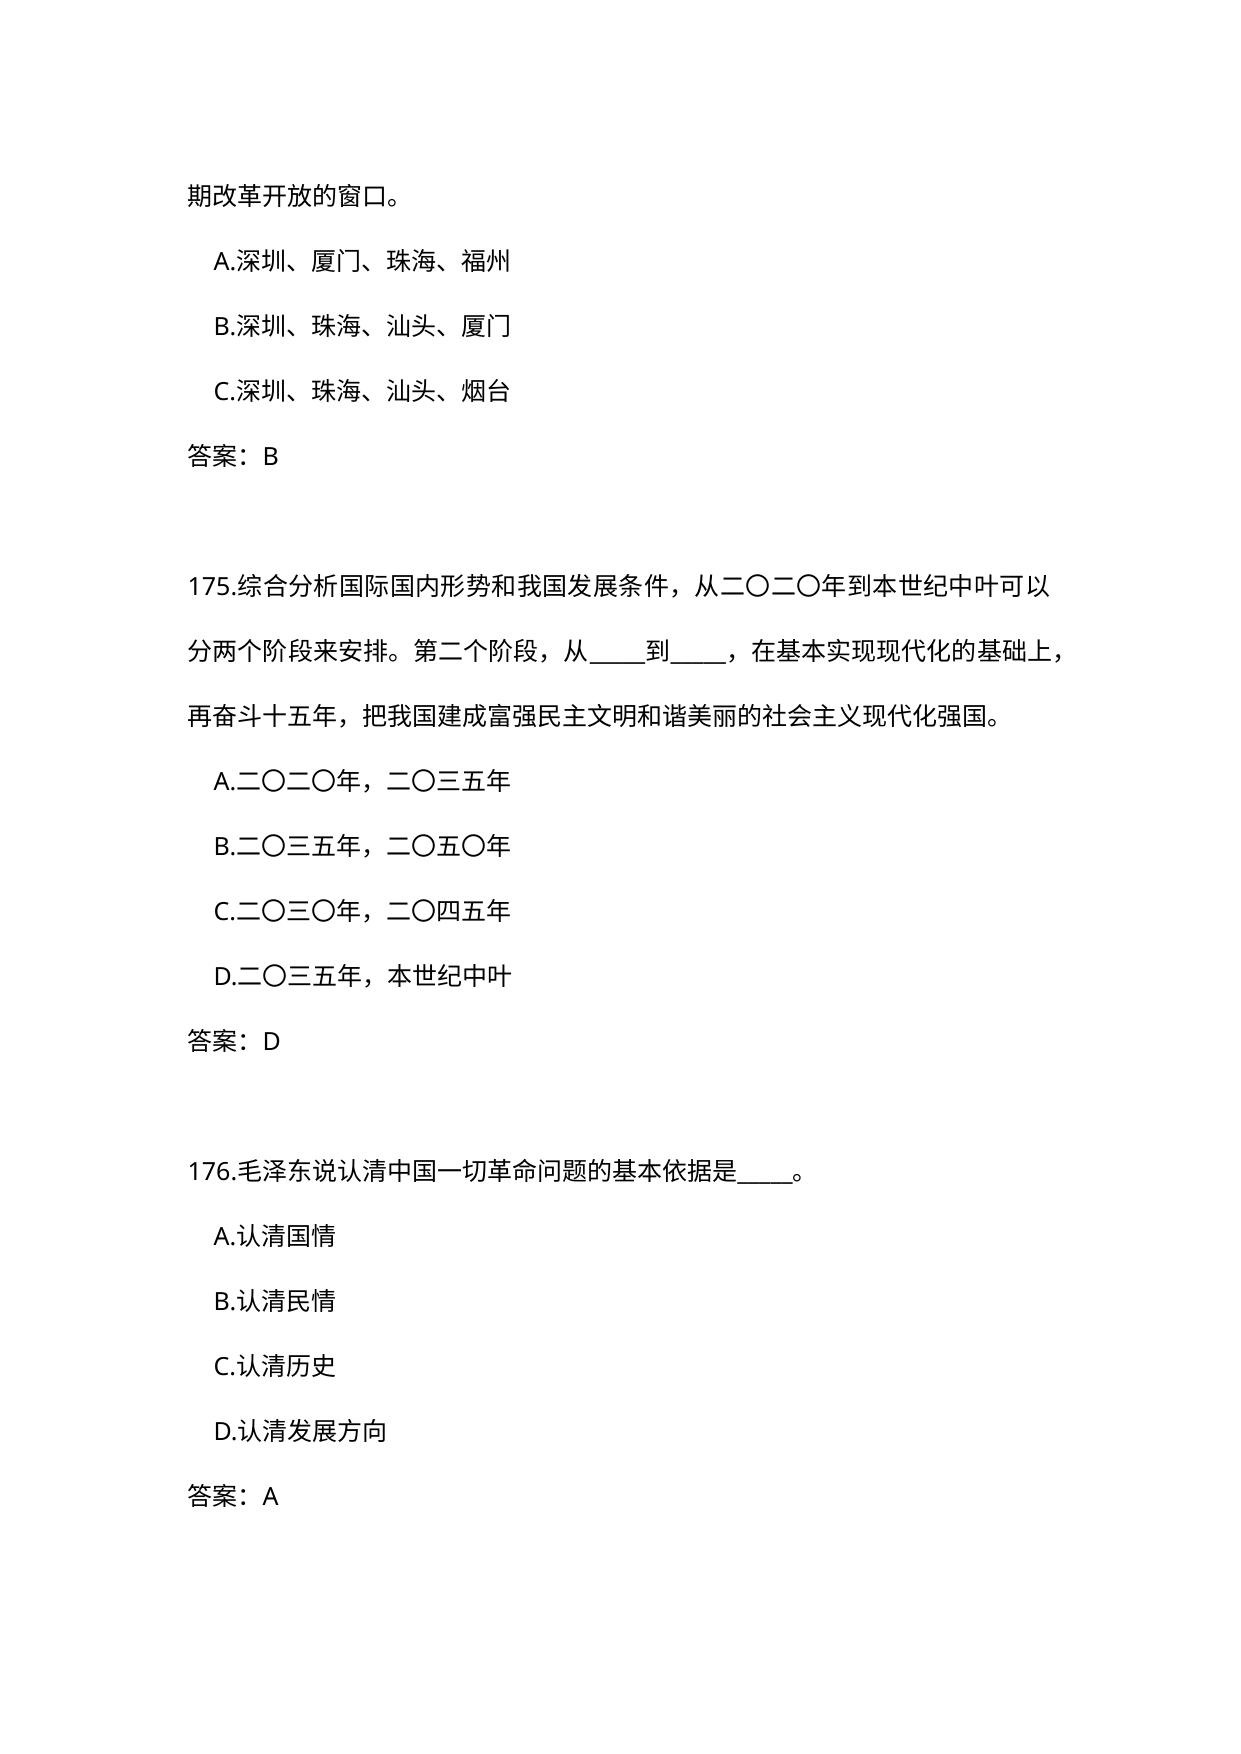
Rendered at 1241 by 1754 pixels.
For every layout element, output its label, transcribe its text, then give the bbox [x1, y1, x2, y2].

text A.二〇二〇年，二〇三五年 [187, 747, 1053, 812]
text C.认清历史 [187, 1332, 1053, 1397]
text 答案：D [187, 1007, 1053, 1072]
text 答案：A [187, 1462, 1053, 1527]
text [187, 162, 1053, 227]
text 答案：B [187, 422, 1053, 487]
text C.二〇三〇年，二〇四五年 [187, 877, 1053, 942]
text B.认清民情 [187, 1267, 1053, 1332]
text B.二〇三五年，二〇五〇年 [187, 812, 1053, 877]
text 176.毛泽东说认清中国一切革命问题的基本依据是_____。 [187, 1137, 1053, 1202]
text 175.综合分析国际国内形势和我国发展条件，从二〇二〇年到本世纪中叶可以分两个阶段来安排。第二个阶段，从_____到_____，在基本实现现代化的基础上，再奋斗十五年，把我国建成富强民主文明和谐美丽的社会主义现代化强国。 [187, 552, 1053, 747]
text B.深圳、珠海、汕头、厦门 [187, 292, 1053, 357]
text A.认清国情 [187, 1202, 1053, 1267]
text D.认清发展方向 [187, 1397, 1053, 1462]
text D.二〇三五年，本世纪中叶 [187, 942, 1053, 1007]
text C.深圳、珠海、汕头、烟台 [187, 357, 1053, 422]
text A.深圳、厦门、珠海、福州 [187, 227, 1053, 292]
